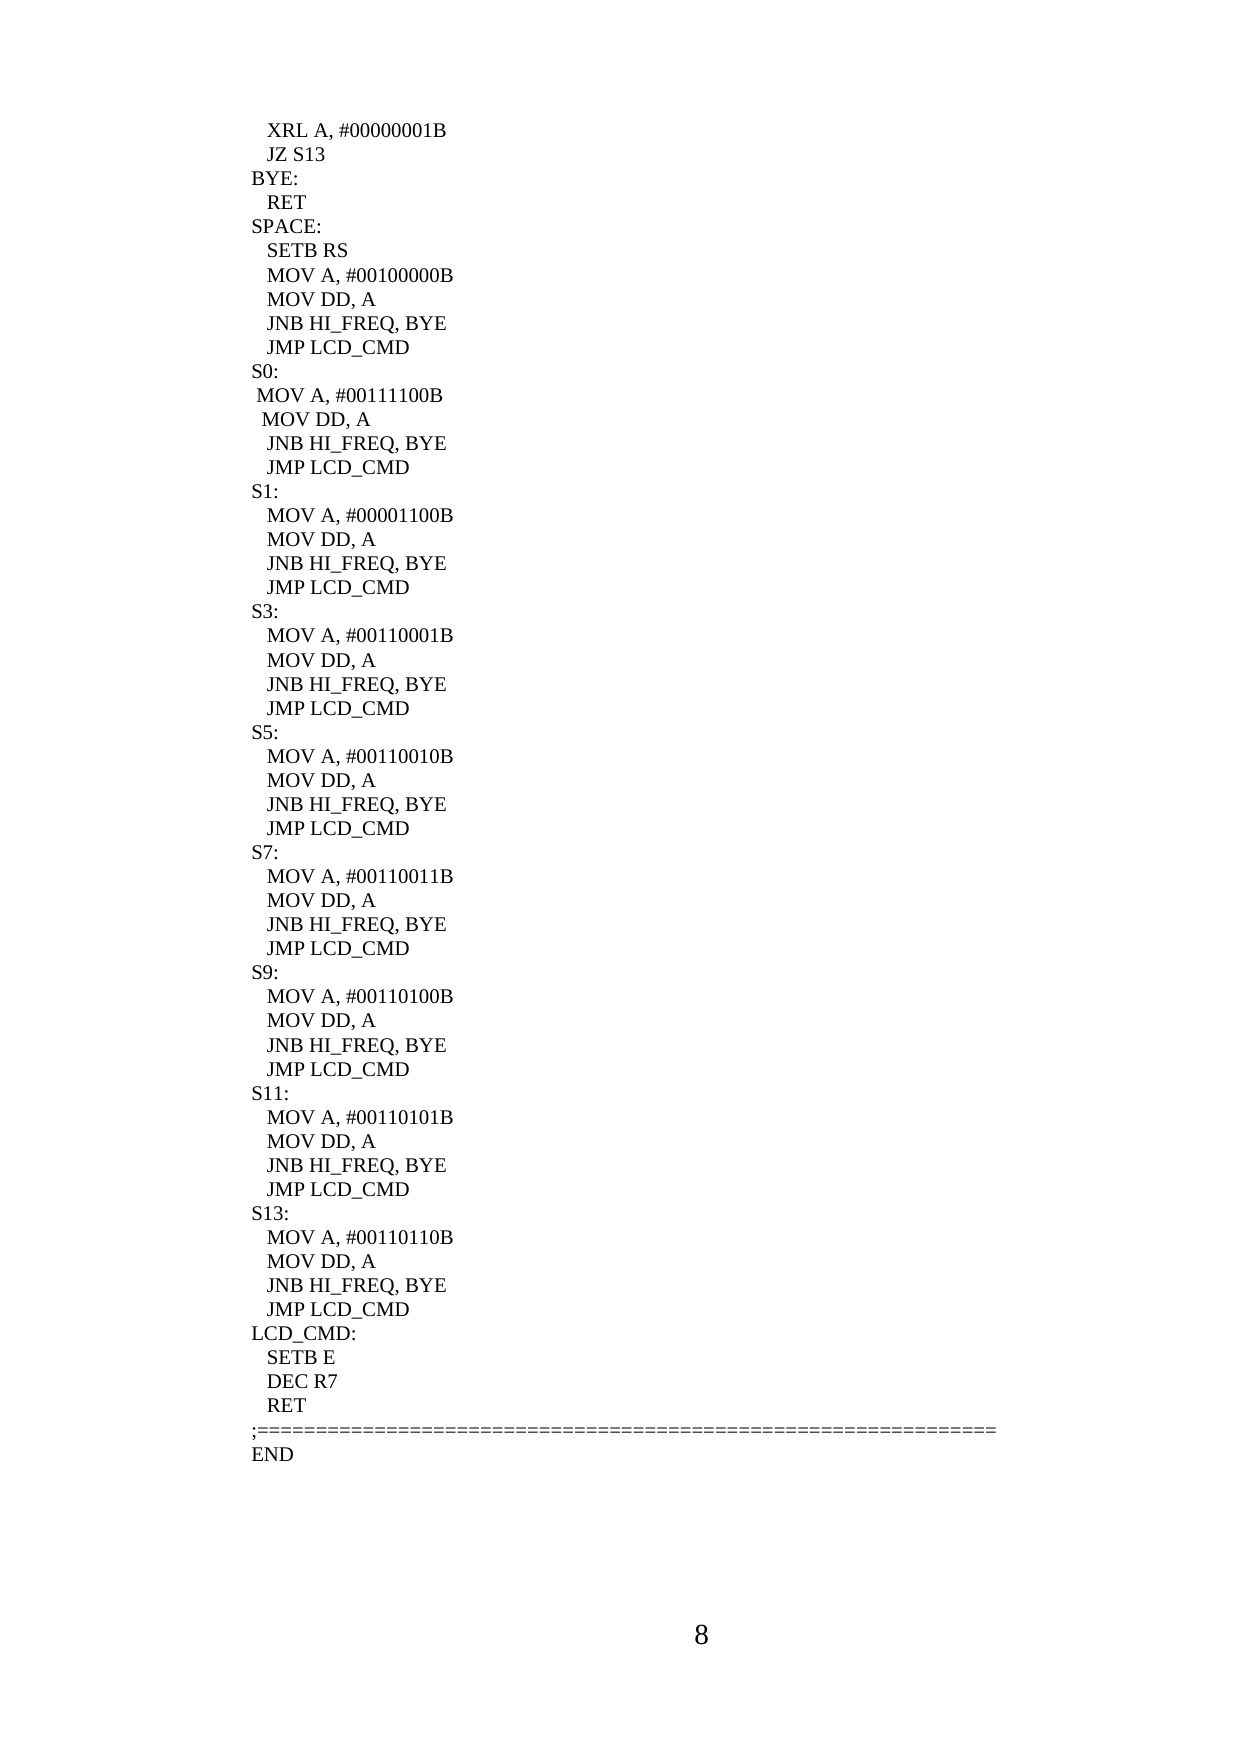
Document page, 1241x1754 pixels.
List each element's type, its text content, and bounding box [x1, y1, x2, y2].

text S5: [177, 720, 1152, 744]
text MOV A, #00110010B [177, 744, 1152, 768]
text END [177, 1442, 1152, 1466]
text SETB E [177, 1345, 1152, 1369]
text MOV A, #00001100B [177, 503, 1152, 527]
text MOV DD, A [177, 888, 1152, 912]
text JMP LCD_CMD [177, 1297, 1152, 1321]
text JMP LCD_CMD [177, 455, 1152, 479]
text S13: [177, 1201, 1152, 1225]
text S0: [177, 359, 1152, 383]
text JMP LCD_CMD [177, 1177, 1152, 1201]
text JNB HI_FREQ, BYE [177, 1153, 1152, 1177]
text JMP LCD_CMD [177, 696, 1152, 720]
text JNB HI_FREQ, BYE [177, 1273, 1152, 1297]
text S3: [177, 599, 1152, 623]
text JZ S13 [177, 142, 1152, 166]
text JNB HI_FREQ, BYE [177, 912, 1152, 936]
text MOV A, #00110101B [177, 1105, 1152, 1129]
text MOV A, #00110100B [177, 984, 1152, 1008]
text XRL A, #00000001B [177, 118, 1152, 142]
text MOV A, #00111100B [177, 383, 1152, 407]
text JNB HI_FREQ, BYE [177, 792, 1152, 816]
text JNB HI_FREQ, BYE [177, 672, 1152, 696]
text SETB RS [177, 238, 1152, 262]
text S1: [177, 479, 1152, 503]
text MOV DD, A [177, 1249, 1152, 1273]
text JMP LCD_CMD [177, 335, 1152, 359]
text MOV A, #00110011B [177, 864, 1152, 888]
text MOV DD, A [177, 407, 1152, 431]
text JMP LCD_CMD [177, 816, 1152, 840]
text S9: [177, 960, 1152, 984]
text JNB HI_FREQ, BYE [177, 1032, 1152, 1057]
text MOV DD, A [177, 768, 1152, 792]
text JMP LCD_CMD [177, 575, 1152, 599]
text RET [177, 190, 1152, 214]
text JNB HI_FREQ, BYE [177, 431, 1152, 455]
text DEC R7 [177, 1369, 1152, 1393]
text S11: [177, 1081, 1152, 1105]
text MOV A, #00110110B [177, 1225, 1152, 1249]
text MOV A, #00110001B [177, 623, 1152, 647]
text JMP LCD_CMD [177, 1057, 1152, 1081]
text ;=============================================================== [177, 1417, 1152, 1442]
text RET [177, 1393, 1152, 1417]
text MOV DD, A [177, 647, 1152, 672]
text LCD_CMD: [177, 1321, 1152, 1345]
text SPACE: [177, 214, 1152, 238]
text MOV DD, A [177, 527, 1152, 551]
text JMP LCD_CMD [177, 936, 1152, 960]
text JNB HI_FREQ, BYE [177, 551, 1152, 575]
text MOV DD, A [177, 1129, 1152, 1153]
text MOV DD, A [177, 287, 1152, 311]
text S7: [177, 840, 1152, 864]
text BYE: [177, 166, 1152, 190]
text MOV DD, A [177, 1008, 1152, 1032]
text JNB HI_FREQ, BYE [177, 311, 1152, 335]
text MOV A, #00100000B [177, 262, 1152, 287]
